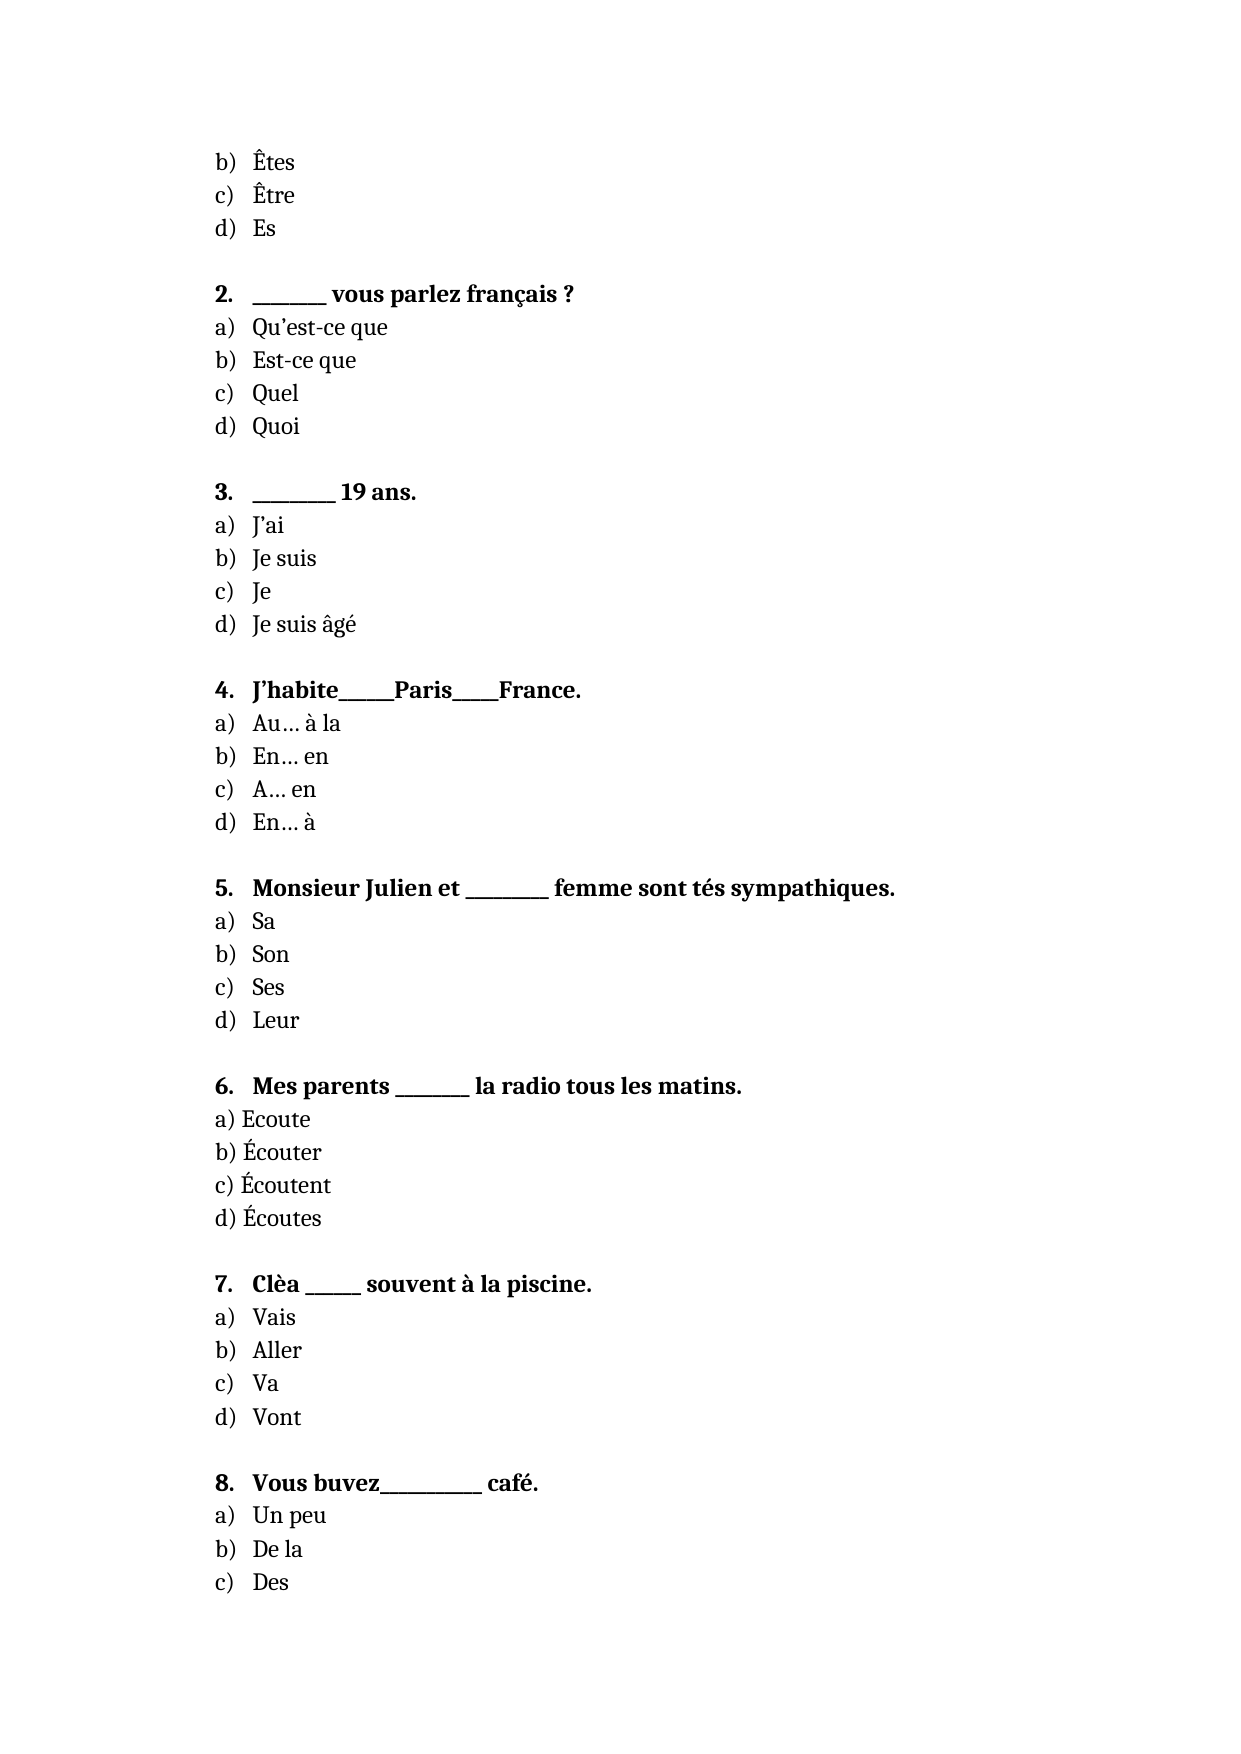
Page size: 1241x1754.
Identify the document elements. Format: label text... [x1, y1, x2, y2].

text a) Ecoute [177, 1105, 1063, 1134]
list Va [215, 1369, 1063, 1398]
list Un peu [215, 1501, 1063, 1530]
list Monsieur Julien et _________ femme sont tés sympathiques. [215, 874, 1063, 903]
text b) Écouter [177, 1138, 1063, 1167]
list Quoi [215, 412, 1063, 441]
list Vous buvez___________ café. [215, 1468, 1063, 1497]
list Est-ce que [215, 346, 1063, 374]
list Quel [215, 379, 1063, 407]
list Des [215, 1567, 1063, 1596]
list De la [215, 1534, 1063, 1563]
list Ses [215, 973, 1063, 1002]
list Sa [215, 907, 1063, 936]
list _________ 19 ans. [215, 478, 1063, 507]
list Aller [215, 1336, 1063, 1365]
list En… à [215, 808, 1063, 837]
list Mes parents ________ la radio tous les matins. [215, 1072, 1063, 1101]
list ________ vous parlez français ? [215, 280, 1063, 308]
list Son [215, 940, 1063, 969]
list J’habite______Paris_____France. [215, 676, 1063, 705]
text d) Écoutes [177, 1204, 1063, 1233]
list Qu’est-ce que [215, 313, 1063, 341]
list Je suis âgé [215, 610, 1063, 639]
list Je suis [215, 544, 1063, 573]
list Être [215, 181, 1063, 209]
list Leur [215, 1006, 1063, 1035]
list Vais [215, 1303, 1063, 1332]
text c) Écoutent [177, 1171, 1063, 1200]
list A… en [215, 775, 1063, 804]
list Clèa ______ souvent à la piscine. [215, 1270, 1063, 1299]
list Vont [215, 1402, 1063, 1431]
list J’ai [215, 511, 1063, 539]
list Au… à la [215, 709, 1063, 738]
list En… en [215, 742, 1063, 771]
list Êtes [215, 148, 1063, 176]
list Je [215, 577, 1063, 606]
list Es [215, 214, 1063, 242]
